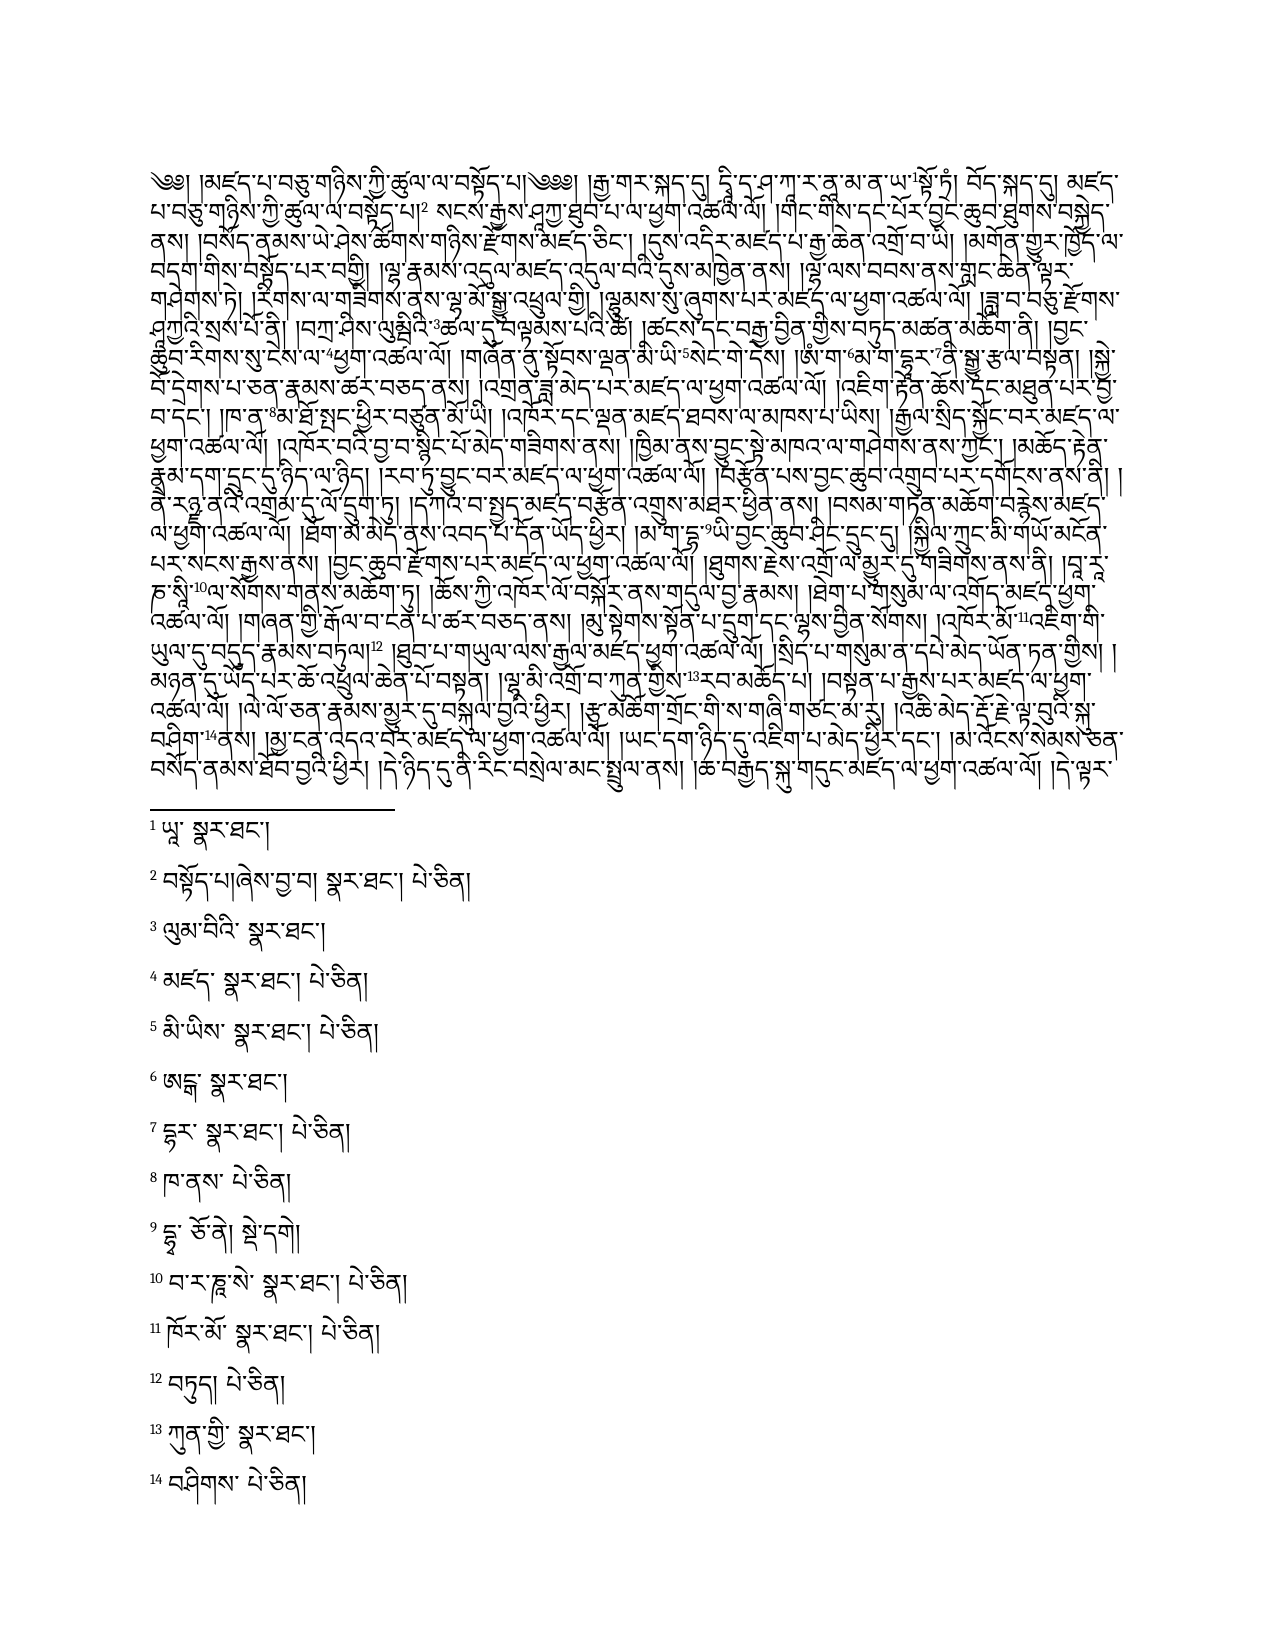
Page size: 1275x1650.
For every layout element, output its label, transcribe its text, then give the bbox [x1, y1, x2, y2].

text ༄༅། །​མཛད་པ་བཅུ་གཉིས་ཀྱི་ཚུལ་ལ་བསྟོད་པ།༄༅༅། །​རྒྱ་གར་སྐད་དུ། དྭཱི་ད་ཤ་ཀཱ་ར་ནཱ་མ་ན་ཡ་སྟོ་ཏྲཾ། བོད་སྐད་དུ། མཛད་པ་བཅུ་གཉིས་ཀྱི་ཚུལ་ལ་བསྟོད་པ། སངས་རྒྱས་ཤཱཀྱ་ཐུབ་པ་ལ་ཕྱག་འཚལ་ལོ། །​གང་གིས་དང་པོར་བྱང་ཆུབ་ཐུགས་བསྐྱེད་ནས། །​བསོད་ནམས་ཡེ་ཤེས་ཚོགས་གཉིས་རྫོགས་མཛད་ཅིང་། །​དུས་འདིར་མཛད་པ་རྒྱ་ཆེན་འགྲོ་བ་ཡི། །​མགོན་གྱུར་ཁྱོད་ལ་བདག་གིས་བསྟོད་པར་བགྱི། །​ལྷ་རྣམས་འདུལ་མཛད་འདུལ་བའི་དུས་མཁྱེན་ནས། །​ལྷ་ལས་བབས་ནས་གླང་ཆེན་ལྟར་གཤེགས་ཏེ། །​རིགས་ལ་གཟིགས་ནས་ལྷ་མོ་སྒྱུ་འཕྲུལ་གྱི། །​ལྷུམས་སུ་ཞུགས་པར་མཛད་ལ་ཕྱག་འཚལ་ལོ། །​ཟླ་བ་བཅུ་རྫོགས་ཤཱཀྱའི་སྲས་པོ་ནི། །​བཀྲ་ཤིས་ལུམྦིའི་ཚལ་དུ་བལྟམས་པའི་ཚེ། །​ཚངས་དང་བརྒྱ་བྱིན་གྱིས་བཏུད་མཚན་མཆོག་ནི། །​བྱང་ཆུབ་རིགས་སུ་ངེས་ལ་ཕྱག་འཚལ་ལོ། །​གཞོན་ནུ་སྟོབས་ལྡན་མི་ཡི་སེང་གེ་དེས། །​ཨཾ་ག་མ་ག་དྷཱར་ནི་སྒྱུ་རྩལ་བསྟན། །​སྐྱེ་བོ་དྲེགས་པ་ཅན་རྣམས་ཚར་བཅད་ནས། །​འགྲན་ཟླ་མེད་པར་མཛད་ལ་ཕྱག་འཚལ་ལོ། །​འཇིག་རྟེན་ཆོས་དང་མཐུན་པར་བྱ་བ་དང་། །​ཁ་ན་མ་ཐོ་སྤང་ཕྱིར་བཙུན་མོ་ཡི། །​འཁོར་དང་ལྡན་མཛད་ཐབས་ལ་མཁས་པ་ཡིས། །​རྒྱལ་སྲིད་སྐྱོང་བར་མཛད་ལ་ཕྱག་འཚལ་ལོ། །​འཁོར་བའི་བྱ་བ་སྙིང་པོ་མེད་གཟིགས་ནས། །​ཁྱིམ་ནས་བྱུང་སྟེ་མཁའ་ལ་གཤེགས་ནས་ཀྱང་། །​མཆོད་རྟེན་རྣམ་དག་དྲུང་དུ་ཉིད་ལ་ཉིད། །​རབ་ཏུ་བྱུང་བར་མཛད་ལ་ཕྱག་འཚལ་ལོ། །​བརྩོན་པས་བྱང་ཆུབ་འགྲུབ་པར་དགོངས་ནས་ནི། །​ནཻ་རཉྫ་ནའི་འགྲམ་དུ་ལོ་དྲུག་ཏུ། །​དཀའ་བ་སྤྱད་མཛད་བརྩོན་འགྲུས་མཐར་ཕྱིན་ནས། །​བསམ་གཏན་མཆོག་བརྙེས་མཛད་ལ་ཕྱག་འཚལ་ལོ། །​ཐོག་མ་མེད་ནས་འབད་པ་དོན་ཡོད་ཕྱིར། །​མ་ག་དྷ་ཡི་བྱང་ཆུབ་ཤིང་དྲུང་དུ། །​སྐྱིལ་ཀྲུང་མི་གཡོ་མངོན་པར་སངས་རྒྱས་ནས། །​བྱང་ཆུབ་རྫོགས་པར་མཛད་ལ་ཕྱག་འཚལ་ལོ། །​ཐུགས་རྗེས་འགྲོ་ལ་མྱུར་དུ་གཟིགས་ནས་ནི། །​བཱ་རཱ་ཎ་སཱི་ལ་སོགས་གནས་མཆོག་ཏུ། །​ཆོས་ཀྱི་འཁོར་ལོ་བསྐོར་ནས་གདུལ་བྱ་རྣམས། །​ཐེག་པ་གསུམ་ལ་འགོད་མཛད་ཕྱག་འཚལ་ལོ། །​གཞན་གྱི་རྒོལ་བ་ངན་པ་ཚར་བཅད་ནས། །​མུ་སྟེགས་སྟོན་པ་དྲུག་དང་ལྷས་བྱིན་སོགས། །​འཁོར་མོ་འཇིག་གི་ཡུལ་དུ་བདུད་རྣམས་བཏུལ། །​ཐུབ་པ་གཡུལ་ལས་རྒྱལ་མཛད་ཕྱག་འཚལ་ལོ། །​སྲིད་པ་གསུམ་ན་དཔེ་མེད་ཡོན་ཏན་གྱིས། །​མཉན་དུ་ཡོད་པར་ཆོ་འཕྲུལ་ཆེན་པོ་བསྟན། །​ལྷ་མི་འགྲོ་བ་ཀུན་གྱིས་རབ་མཆོད་པ། །​བསྟན་པ་རྒྱས་པར་མཛད་ལ་ཕྱག་འཚལ་ལོ། །​ལེ་ལོ་ཅན་རྣམས་མྱུར་དུ་བསྐུལ་བྱའི་ཕྱིར། །​རྩྭ་མཆོག་གྲོང་གི་ས་གཞི་གཙང་མ་རུ། །​འཆི་མེད་རྡོ་རྗེ་ལྟ་བུའི་སྐུ་བཤིག་ནས། །​མྱ་ངན་འདའ་བར་མཛད་ལ་ཕྱག་འཚལ་ལོ། །​ཡང་དག་ཉིད་དུ་འཇིག་པ་མེད་ཕྱིར་དང་། །​མ་འོངས་སེམས་ཅན་བསོད་ནམས་ཐོབ་བྱའི་ཕྱིར། །​དེ་ཉིད་དུ་ནི་རིང་བསྲེལ་མང་སྤྲུལ་ནས། །​ཆ་བརྒྱད་སྐུ་གདུང་མཛད་ལ་ཕྱག་འཚལ་ལོ། །​དེ་ལྟར་བསྟན་པའི་བདག་པོ་བཅོམ་ལྡན་གྱི། །​མཛད་པའི་ཚུལ་ལ་མདོ་ཙམ་བསྟོད་པ་ཡིས། །​དགེ་བས་འགྲོ་བ་ཀུན་གྱི་སྤྱོད་པ་ཡང་། །​བདེ་གཤེགས་ཉིད་ཀྱི་སྤྱོད་དང་མཚུངས་པར་ཤོག །​མཛད་པ་བཅུ་གཉིས་ཀྱི་ཚུལ་ལ་བསྟོད་པ་ཞེས་བྱ་བ་སློབ་དཔོན་ཆེན་པོ་འཕགས་པ་ཀླུ་སྒྲུབ་ཀྱིས་མཛད་པ་རྫོགས་སོ། །​ [150, 169, 1125, 785]
